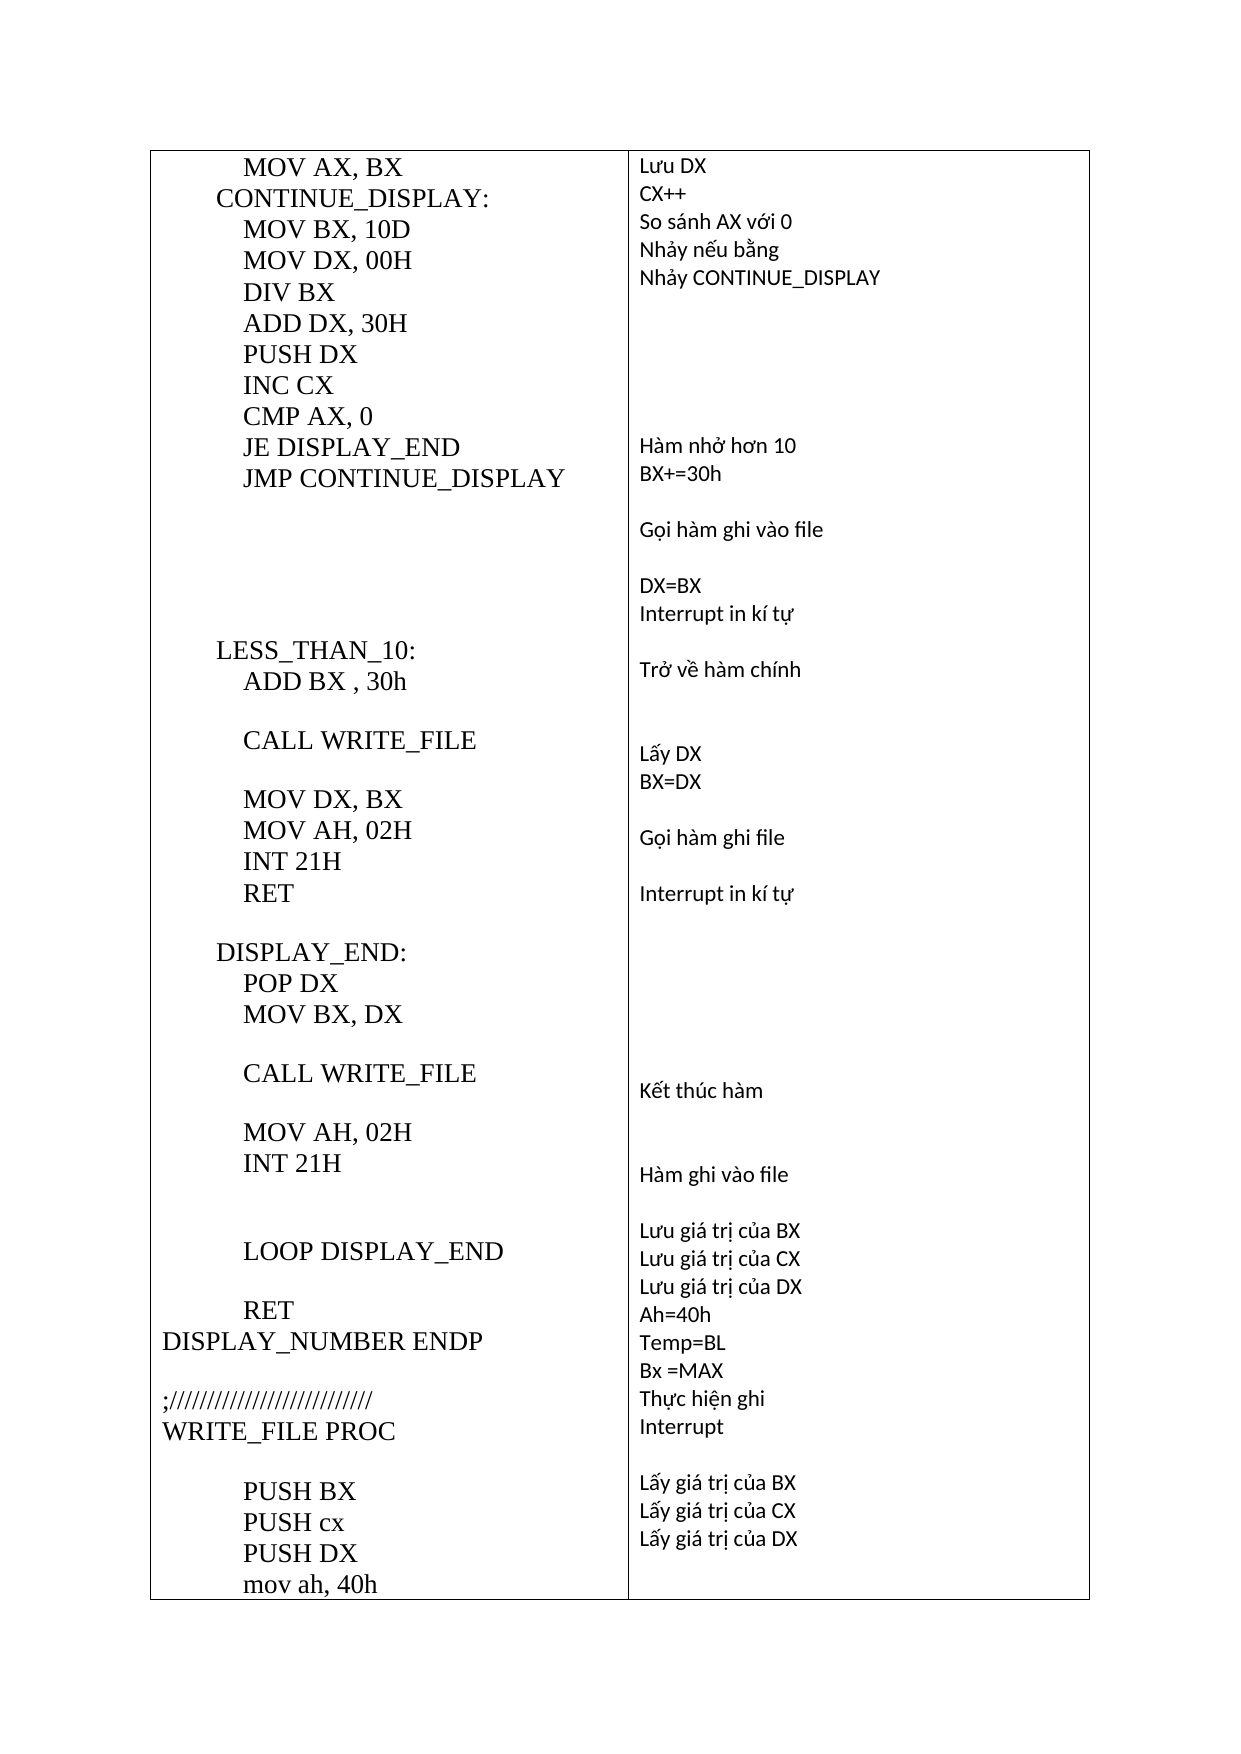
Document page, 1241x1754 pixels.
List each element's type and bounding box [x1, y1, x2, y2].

table_cell [629, 151, 1089, 1599]
table_cell [151, 151, 628, 1599]
